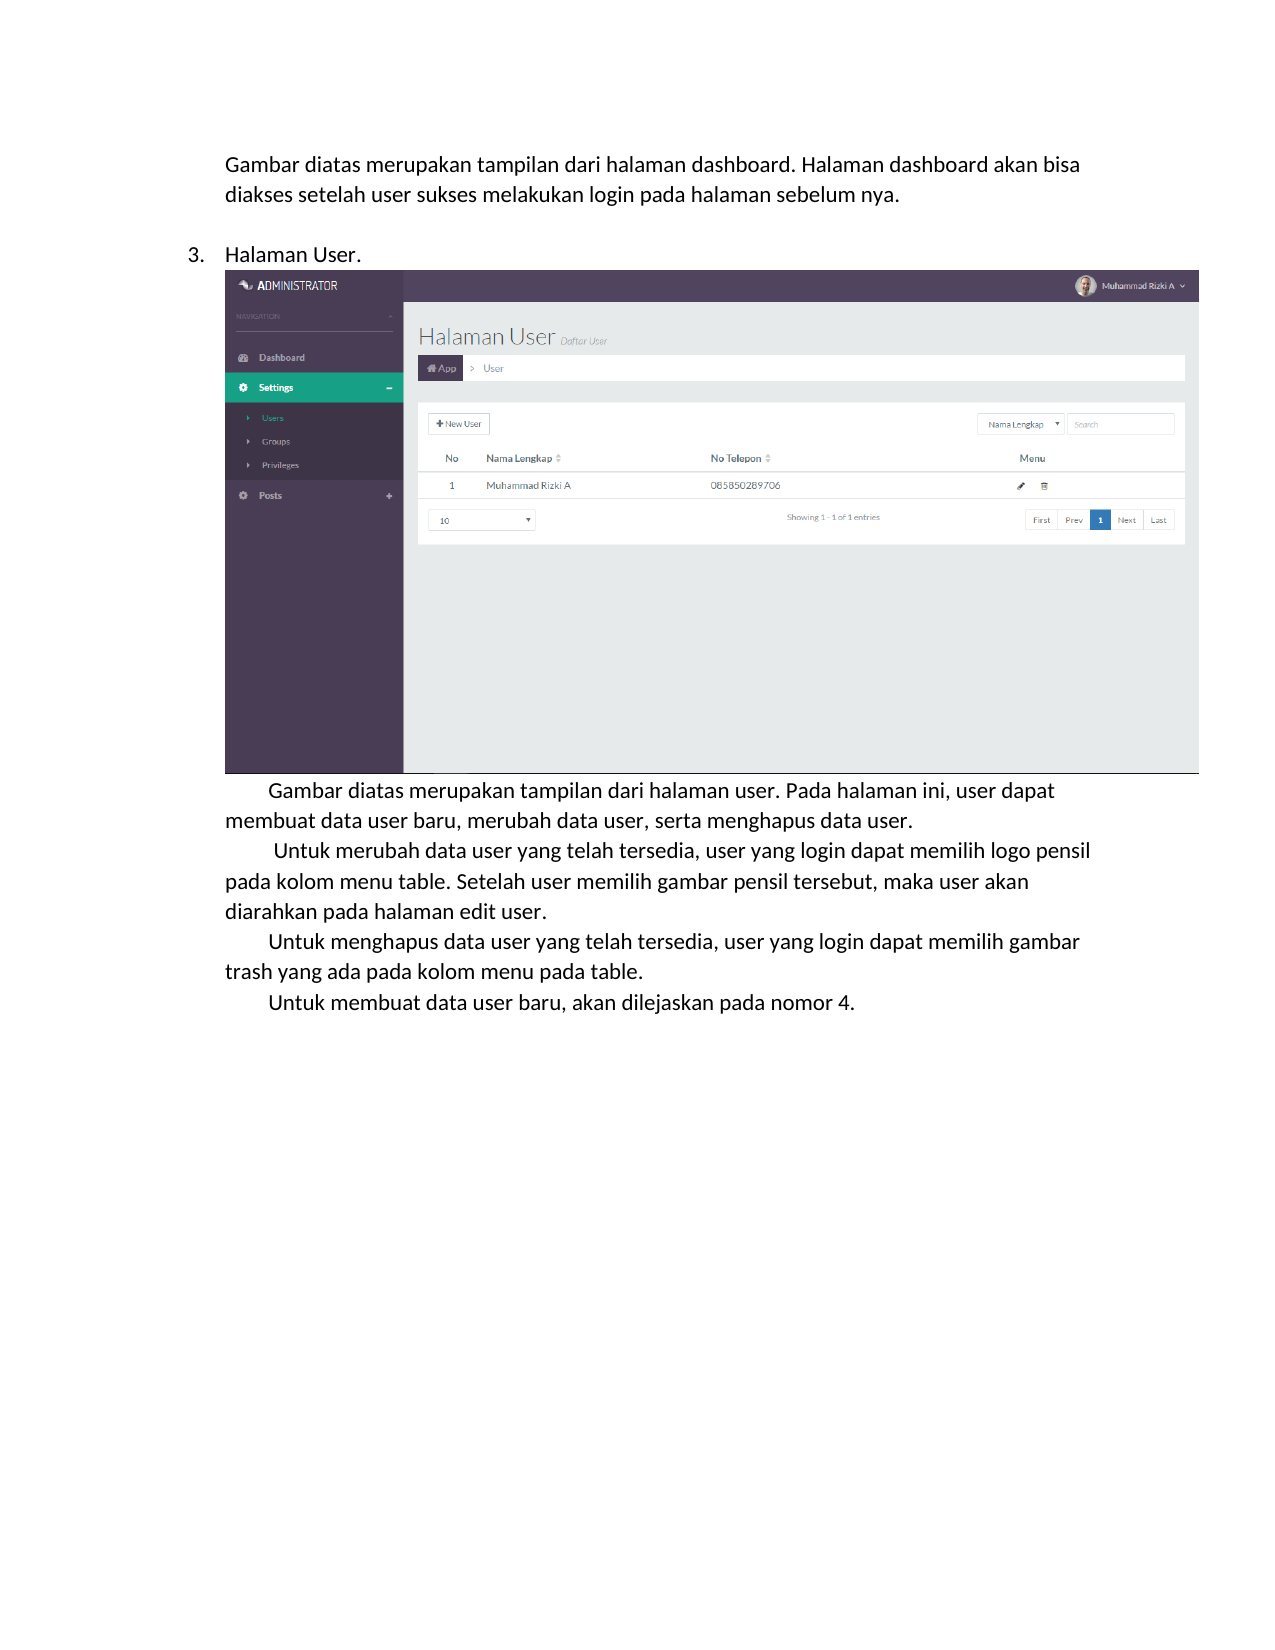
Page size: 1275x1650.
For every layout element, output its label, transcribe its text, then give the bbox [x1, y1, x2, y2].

list Gambar diatas merupakan tampilan dari halaman dashboard. Halaman dashboard akan bisa diakses setelah user sukses melakukan login pada halaman sebelum nya. [225, 150, 1125, 208]
picture [225, 270, 1199, 774]
list Untuk menghapus data user yang telah tersedia, user yang login dapat memilih gambar trash yang ada pada kolom menu pada table. [225, 927, 1125, 986]
list Untuk membuat data user baru, akan dilejaskan pada nomor 4. [225, 988, 1125, 1016]
list Untuk merubah data user yang telah tersedia, user yang login dapat memilih logo pensil pada kolom menu table. Setelah user memilih gambar pensil tersebut, maka user akan diarahkan pada halaman edit user. [225, 837, 1125, 925]
list Gambar diatas merupakan tampilan dari halaman user. Pada halaman ini, user dapat membuat data user baru, merubah data user, serta menghapus data user. [225, 776, 1125, 834]
